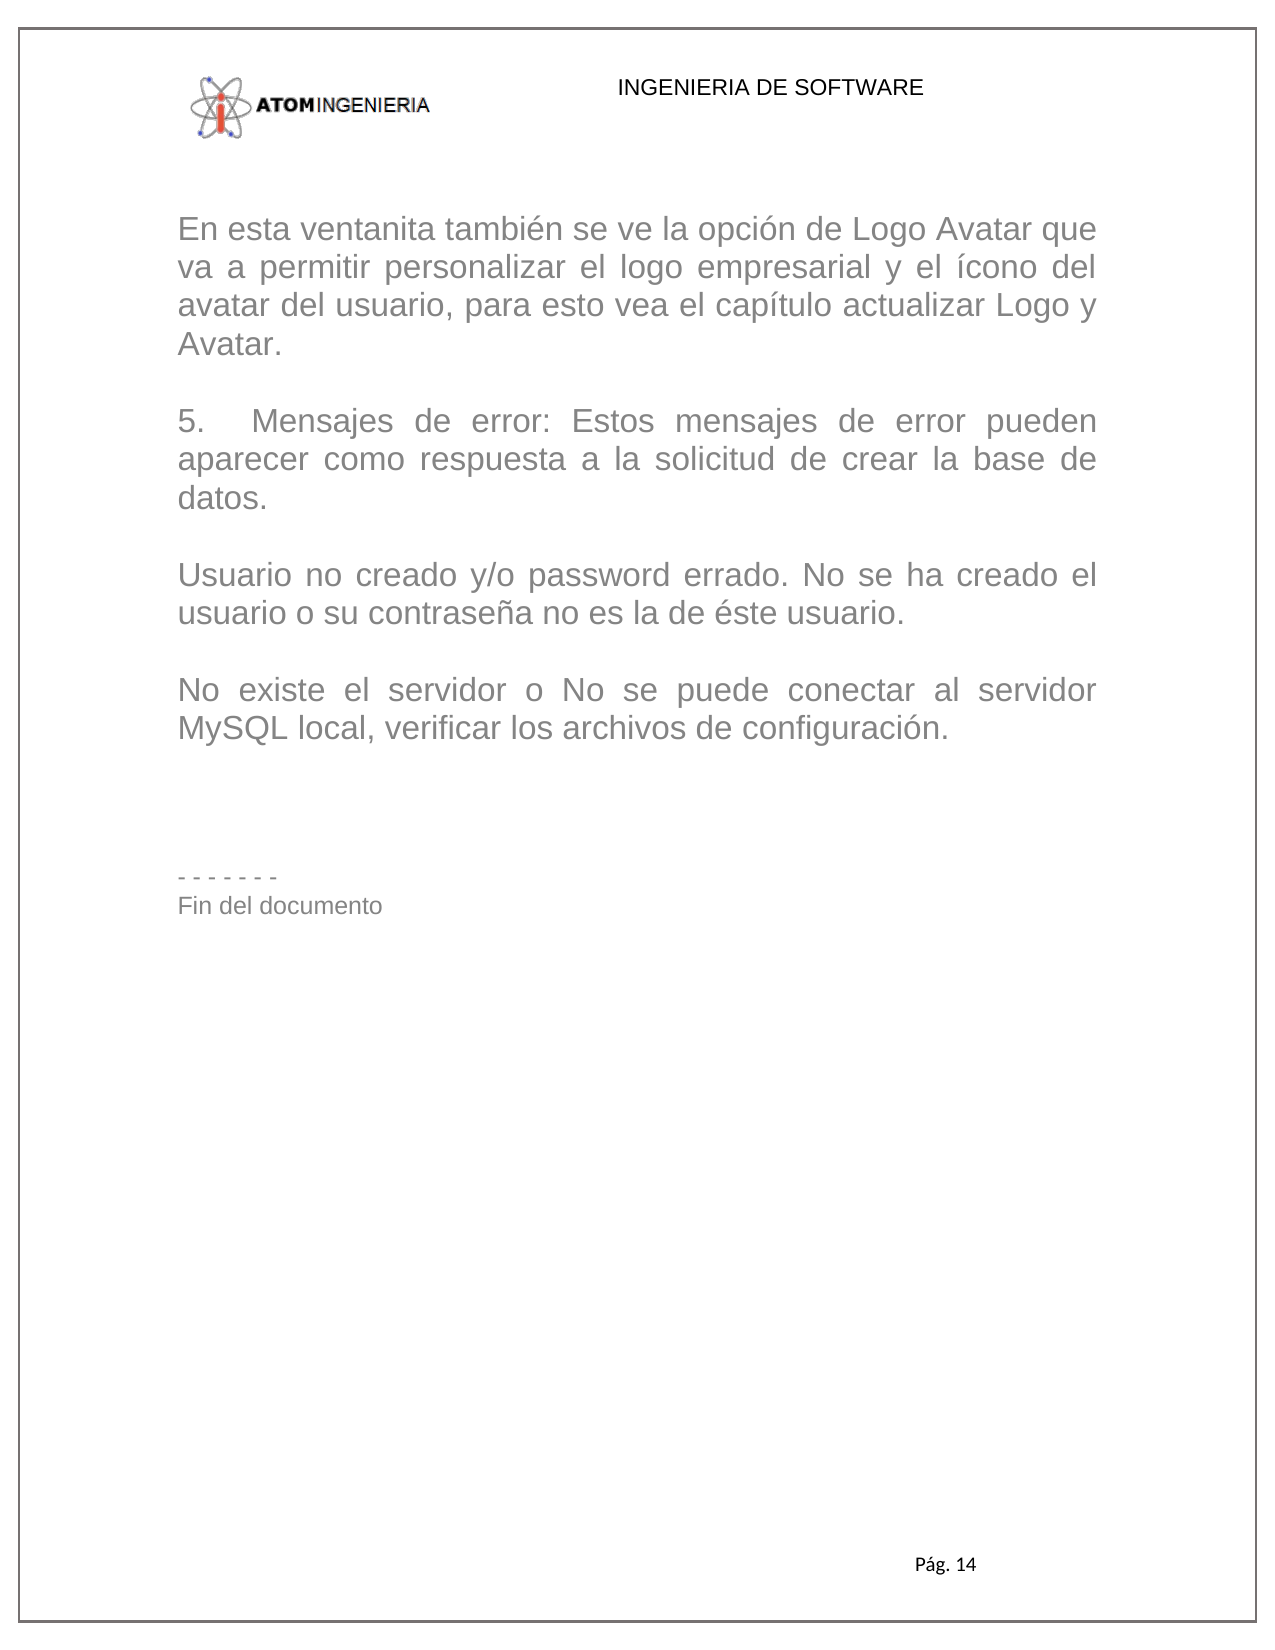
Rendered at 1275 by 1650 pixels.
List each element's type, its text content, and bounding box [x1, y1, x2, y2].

text - - - - - - - [177, 862, 1098, 891]
picture [188, 73, 433, 142]
text No existe el servidor o No se puede conectar al servidor MySQL local, verificar los archivos de configuración. [177, 670, 1098, 747]
text En esta ventanita también se ve la opción de Logo Avatar que va a permitir personalizar el logo empresarial y el ícono del avatar del usuario, para esto vea el capítulo actualizar Logo y Avatar. [177, 209, 1098, 362]
list Mensajes de error: Estos mensajes de error pueden aparecer como respuesta a la solicitud de crear la base de datos. [177, 401, 1098, 516]
text Fin del documento [177, 891, 1098, 919]
text Usuario no creado y/o password errado. No se ha creado el usuario o su contraseña no es la de éste usuario. [177, 554, 1098, 631]
